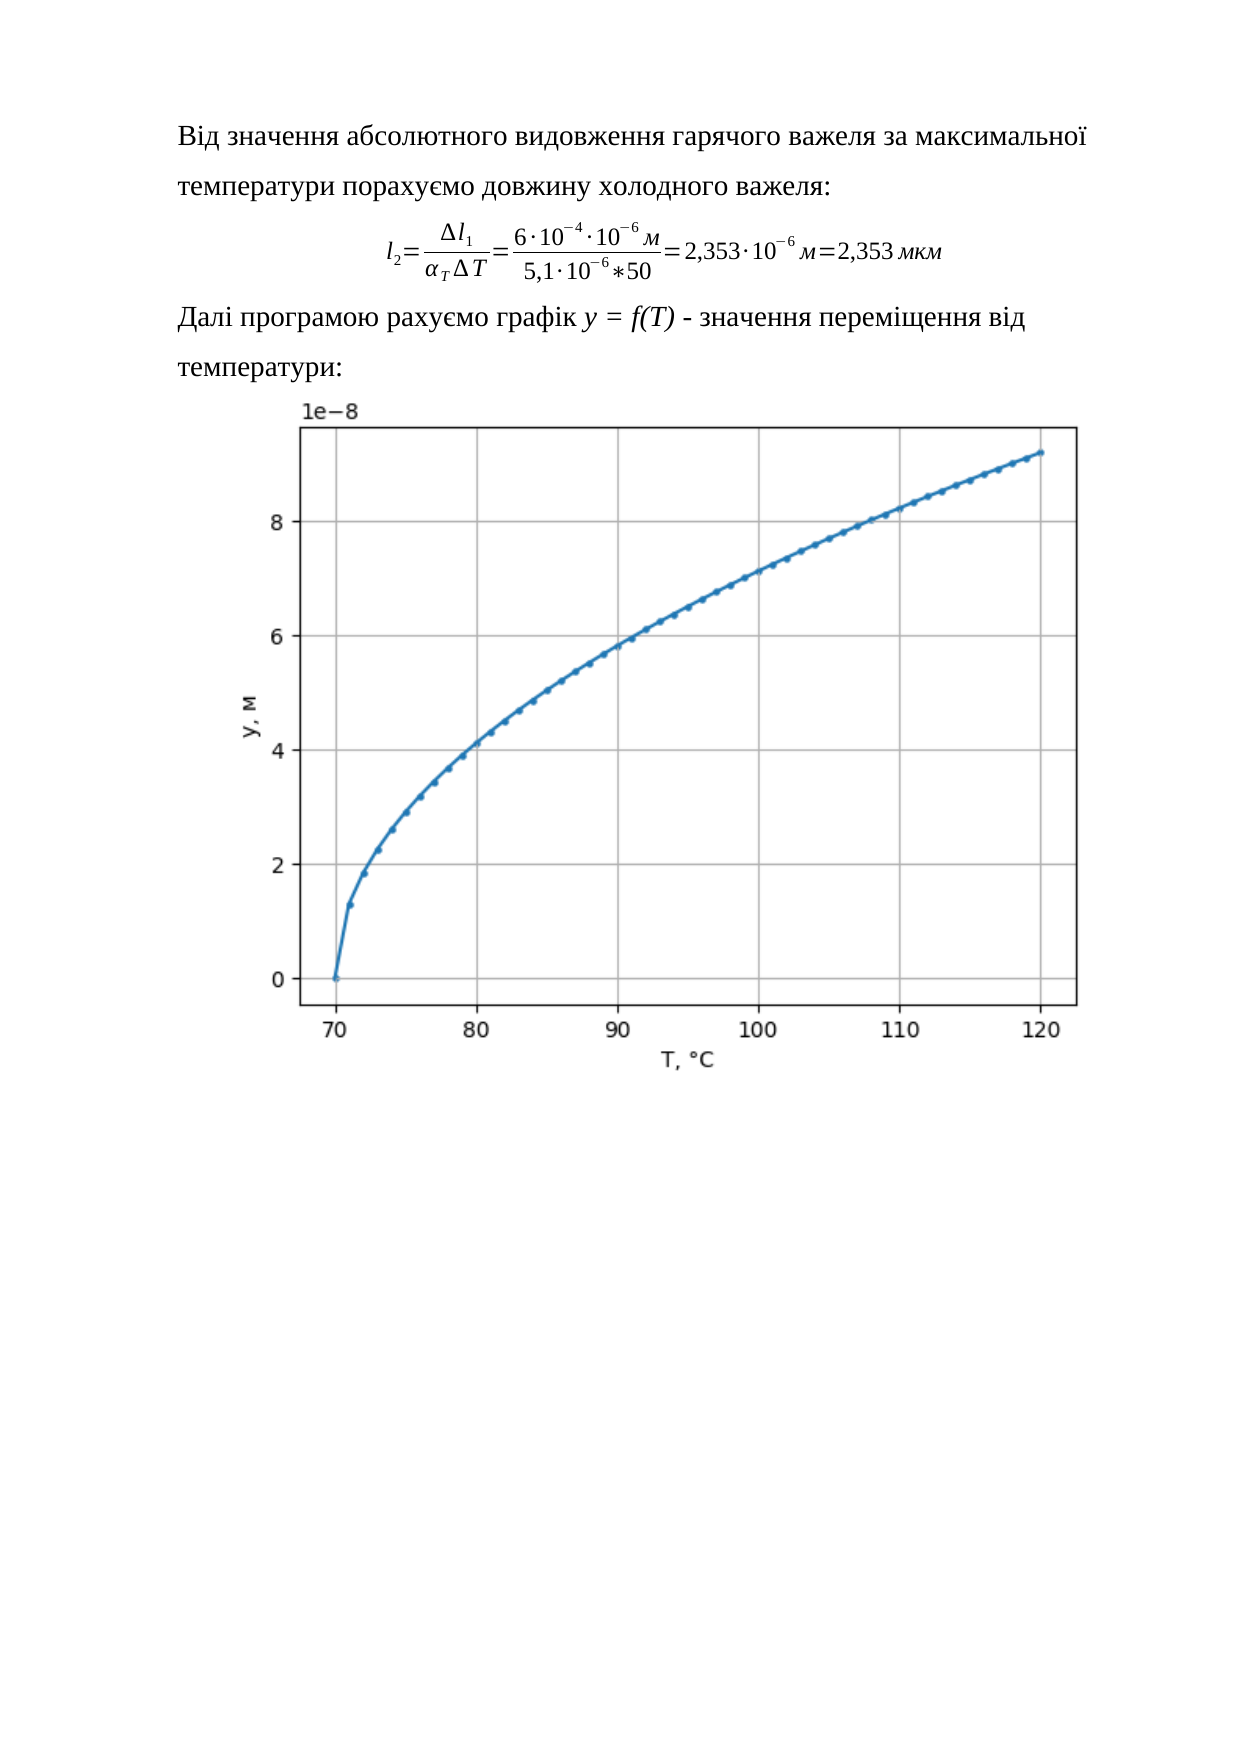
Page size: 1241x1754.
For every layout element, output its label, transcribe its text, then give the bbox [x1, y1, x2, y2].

picture [234, 399, 1095, 1083]
list Далі програмою рахуємо графік y = f(T) - значення переміщення від температури: [177, 299, 1152, 383]
list Від значення абсолютного видовження гарячого важеля за максимальної температури порахуємо довжину холодного важеля: [177, 118, 1152, 202]
